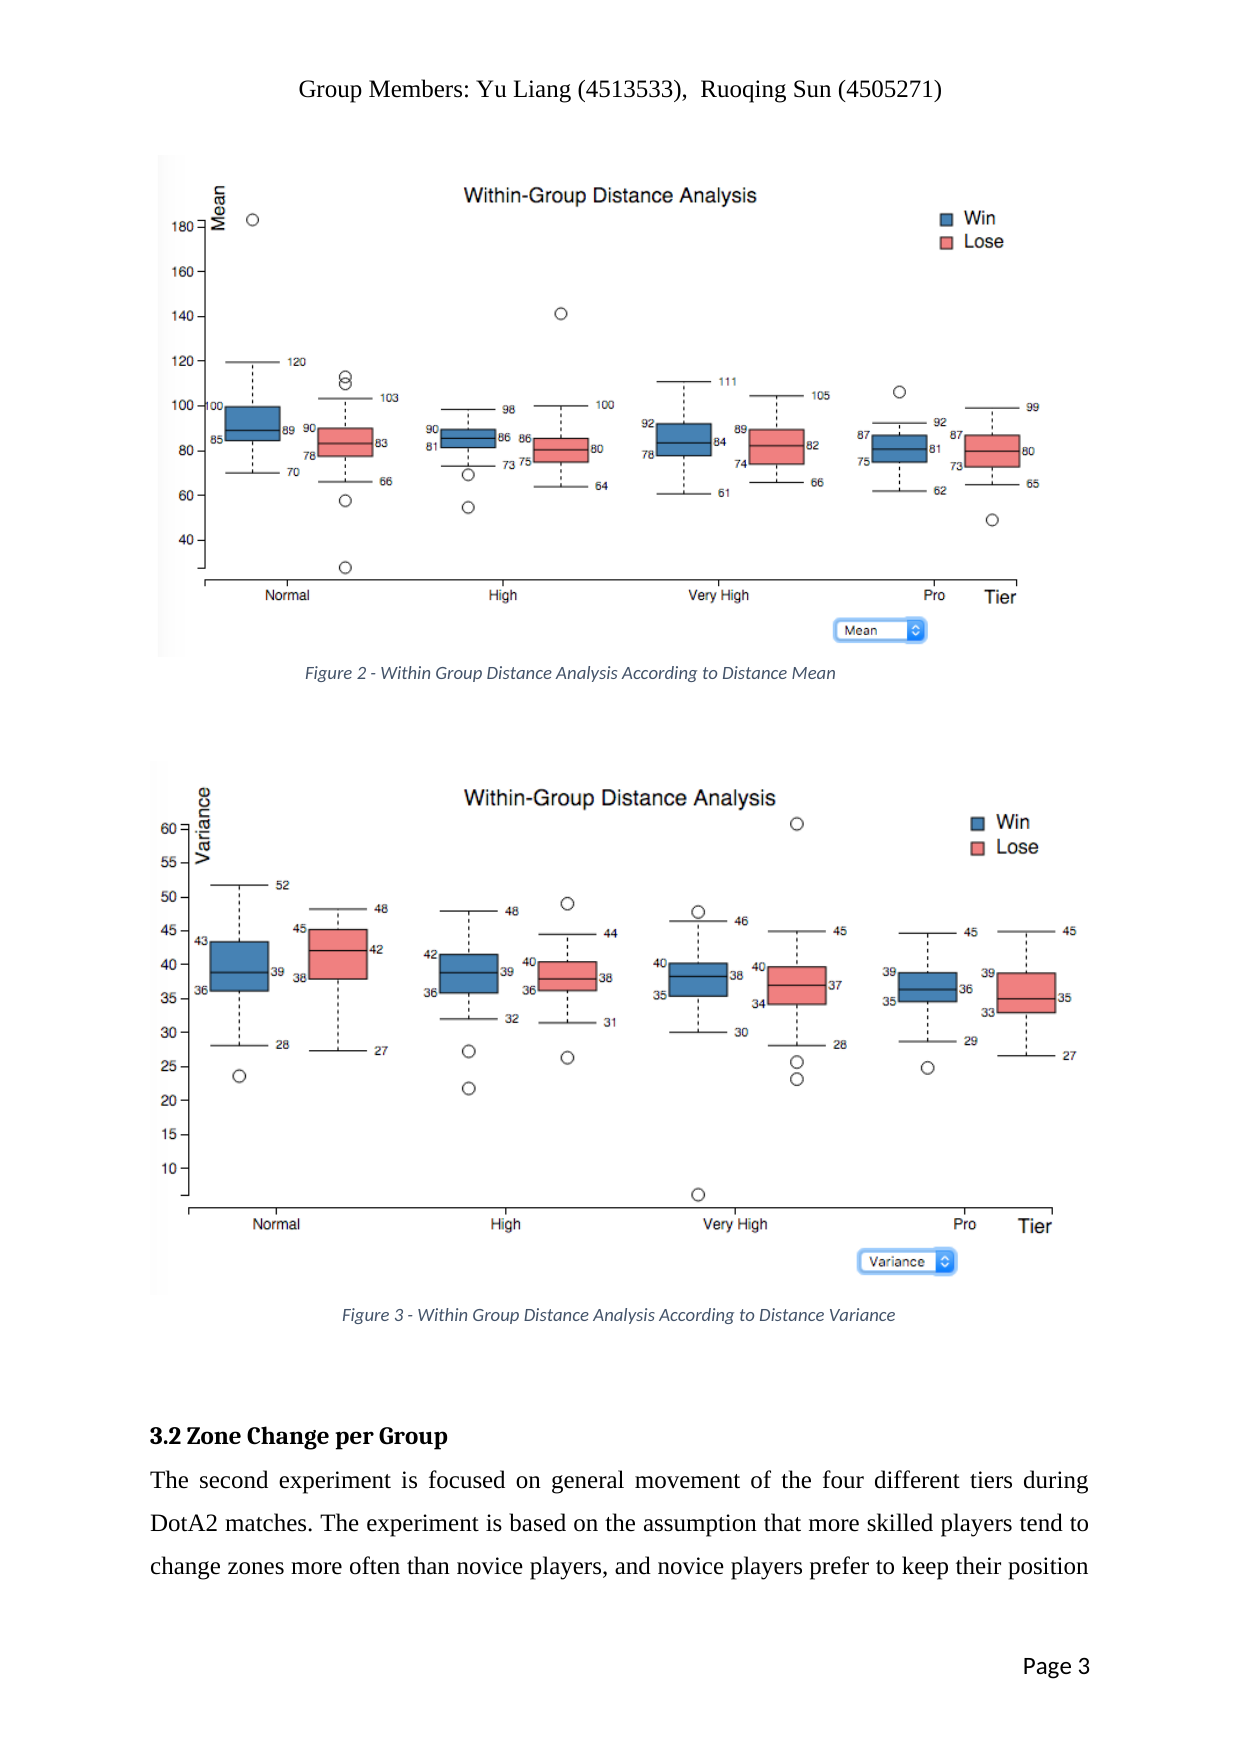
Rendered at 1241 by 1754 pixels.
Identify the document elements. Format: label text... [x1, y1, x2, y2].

picture [157, 155, 1059, 657]
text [150, 1465, 1090, 1580]
picture [150, 761, 1090, 1295]
subtitle 3.2 Zone Change per Group [150, 1422, 1090, 1450]
